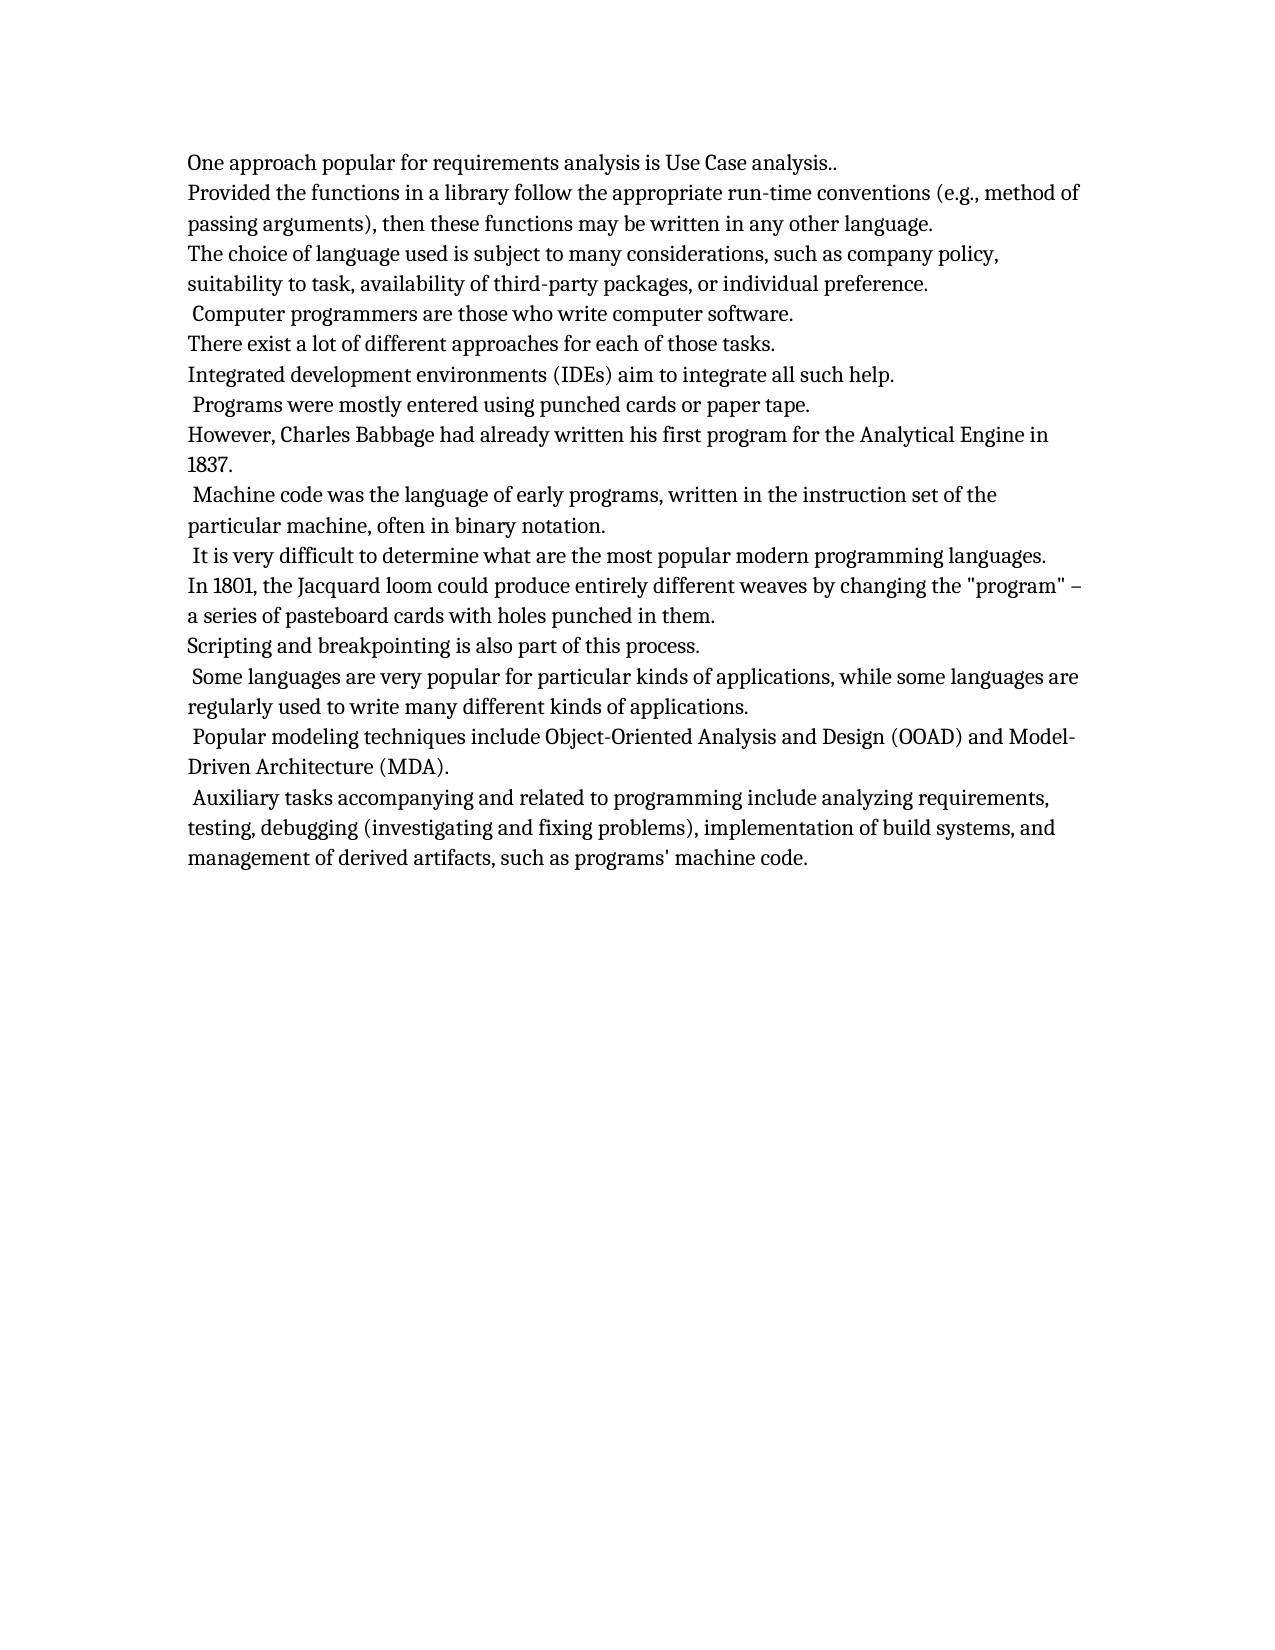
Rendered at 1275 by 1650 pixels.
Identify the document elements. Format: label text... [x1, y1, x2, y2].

text One approach popular for requirements analysis is Use Case analysis.. Provided the functions in a library follow the appropriate run-time conventions (e.g., method of passing arguments), then these functions may be written in any other language. The choice of language used is subject to many considerations, such as company policy, suitability to task, availability of third-party packages, or individual preference. Computer programmers are those who write computer software. There exist a lot of different approaches for each of those tasks. Integrated development environments (IDEs) aim to integrate all such help. Programs were mostly entered using punched cards or paper tape. However, Charles Babbage had already written his first program for the Analytical Engine in 1837. Machine code was the language of early programs, written in the instruction set of the particular machine, often in binary notation. It is very difficult to determine what are the most popular modern programming languages. In 1801, the Jacquard loom could produce entirely different weaves by changing the "program" – a series of pasteboard cards with holes punched in them. Scripting and breakpointing is also part of this process. Some languages are very popular for particular kinds of applications, while some languages are regularly used to write many different kinds of applications. Popular modeling techniques include Object-Oriented Analysis and Design (OOAD) and Model-Driven Architecture (MDA). Auxiliary tasks accompanying and related to programming include analyzing requirements, testing, debugging (investigating and fixing problems), implementation of build systems, and management of derived artifacts, such as programs' machine code. [187, 150, 1087, 871]
